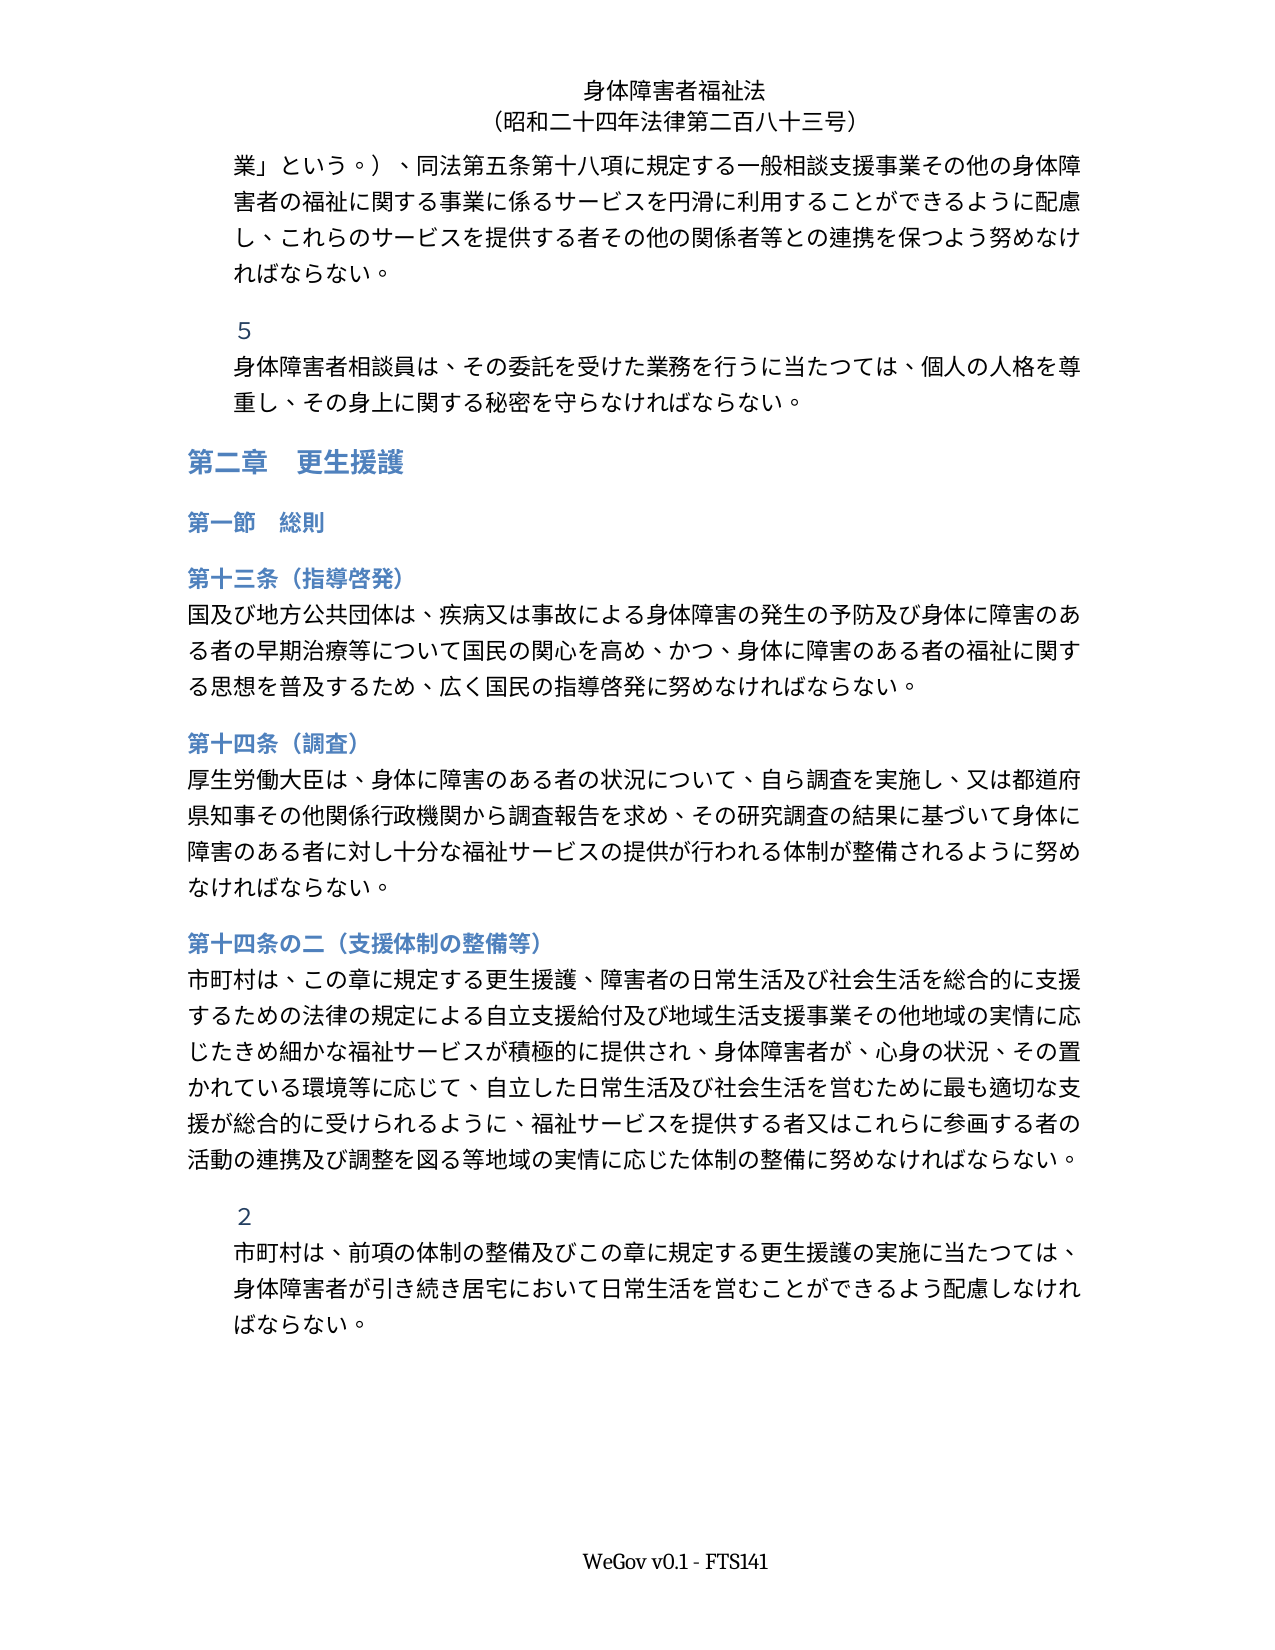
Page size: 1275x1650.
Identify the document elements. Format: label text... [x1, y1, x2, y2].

subtitle ２ [233, 1201, 1087, 1232]
text 市町村は、この章に規定する更生援護、障害者の日常生活及び社会生活を総合的に支援するための法律の規定による自立支援給付及び地域生活支援事業その他地域の実情に応じたきめ細かな福祉サービスが積極的に提供され、身体障害者が、心身の状況、その置かれている環境等に応じて、自立した日常生活及び社会生活を営むために最も適切な支援が総合的に受けられるように、福祉サービスを提供する者又はこれらに参画する者の活動の連携及び調整を図る等地域の実情に応じた体制の整備に努めなければならない。 [187, 964, 1087, 1175]
text 身体障害者相談員は、その委託を受けた業務を行うに当たつては、個人の人格を尊重し、その身上に関する秘密を守らなければならない。 [233, 351, 1087, 418]
text 厚生労働大臣は、身体に障害のある者の状況について、自ら調査を実施し、又は都道府県知事その他関係行政機関から調査報告を求め、その研究調査の結果に基づいて身体に障害のある者に対し十分な福祉サービスの提供が行われる体制が整備されるように努めなければならない。 [187, 764, 1087, 903]
subtitle 第十四条（調査） [187, 728, 1087, 759]
text 市町村は、前項の体制の整備及びこの章に規定する更生援護の実施に当たつては、身体障害者が引き続き居宅において日常生活を営むことができるよう配慮しなければならない。 [233, 1237, 1087, 1340]
subtitle 第二章 更生援護 [187, 443, 1087, 480]
subtitle 第一節 総則 [187, 506, 1087, 538]
subtitle 第十四条の二（支援体制の整備等） [187, 928, 1087, 959]
subtitle 第十三条（指導啓発） [187, 563, 1087, 594]
subtitle ５ [233, 314, 1087, 346]
text 国及び地方公共団体は、疾病又は事故による身体障害の発生の予防及び身体に障害のある者の早期治療等について国民の関心を高め、かつ、身体に障害のある者の福祉に関する思想を普及するため、広く国民の指導啓発に努めなければならない。 [187, 599, 1087, 702]
